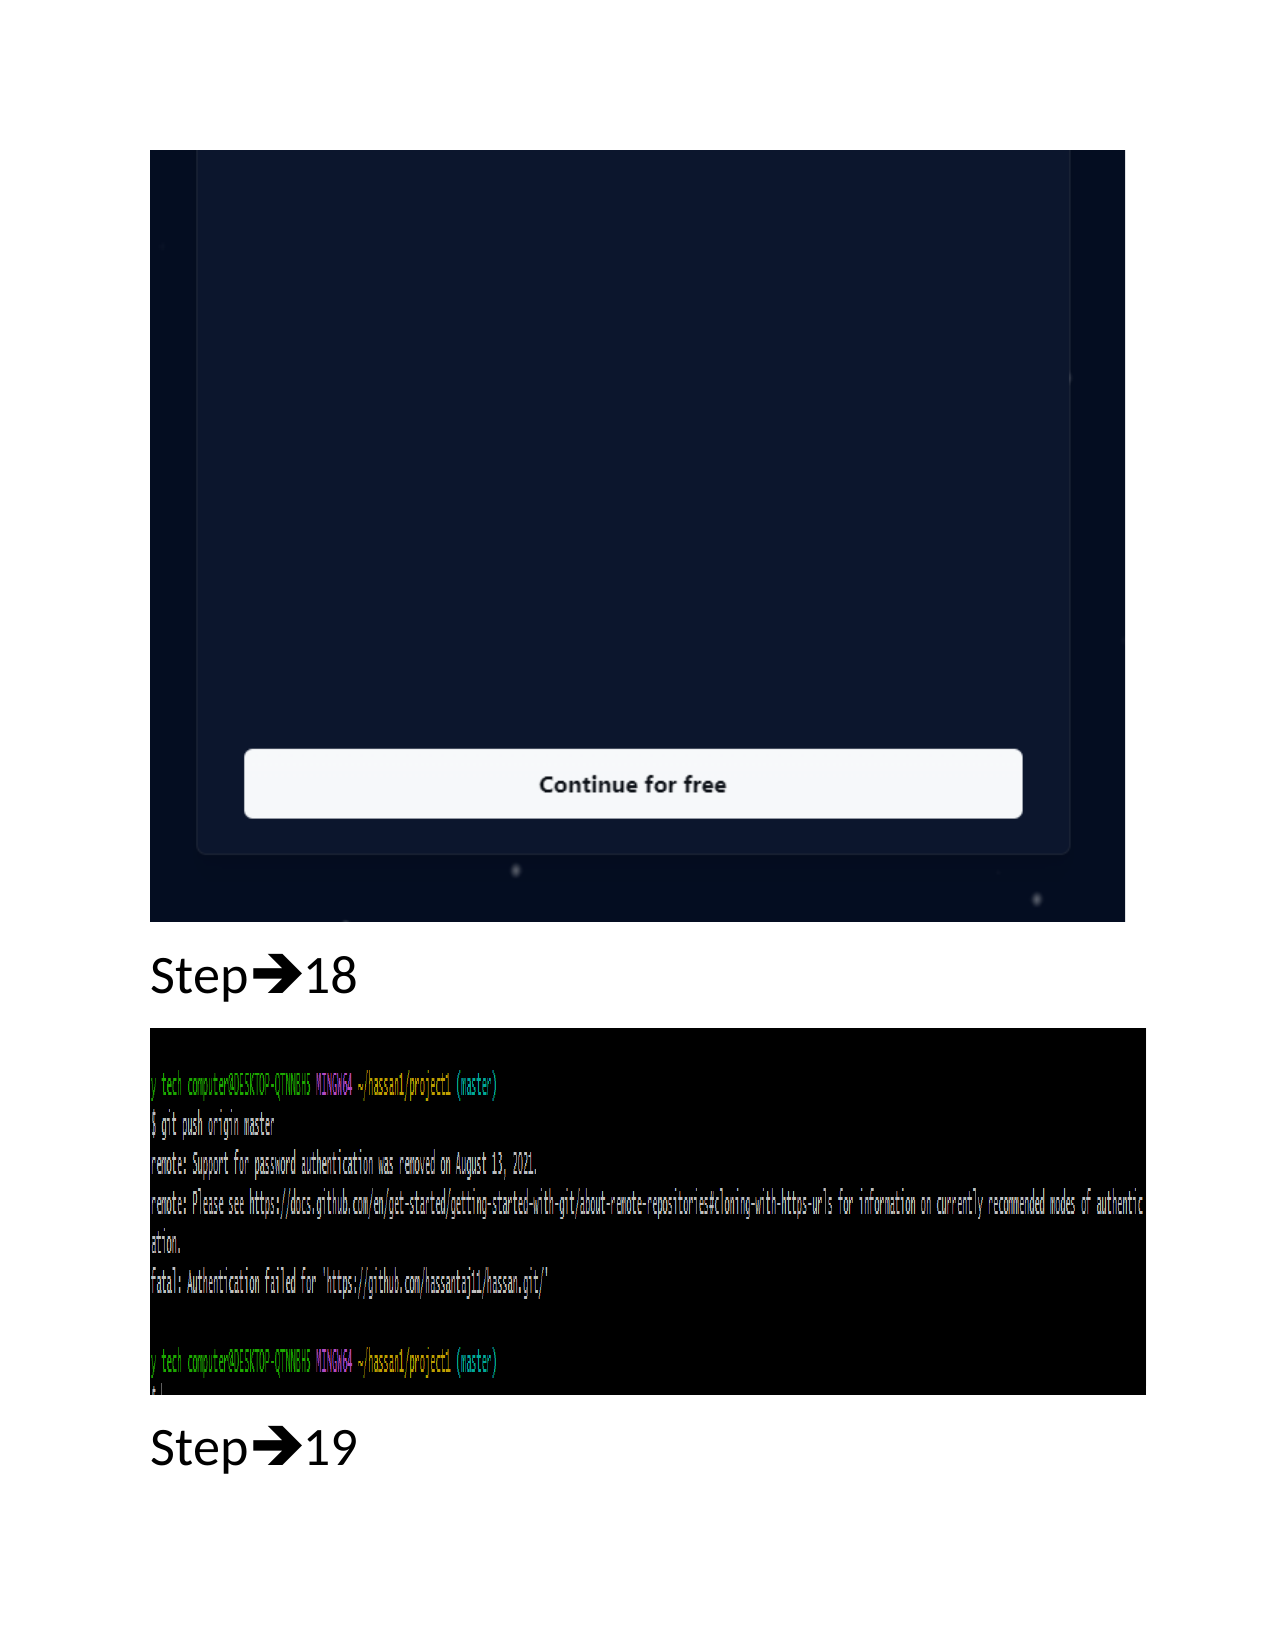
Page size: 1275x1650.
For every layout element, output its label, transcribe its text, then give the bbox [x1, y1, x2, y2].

text Step19 [150, 1413, 1125, 1479]
text Step18 [150, 941, 1125, 1007]
picture [150, 150, 1125, 922]
picture [150, 1028, 1147, 1395]
